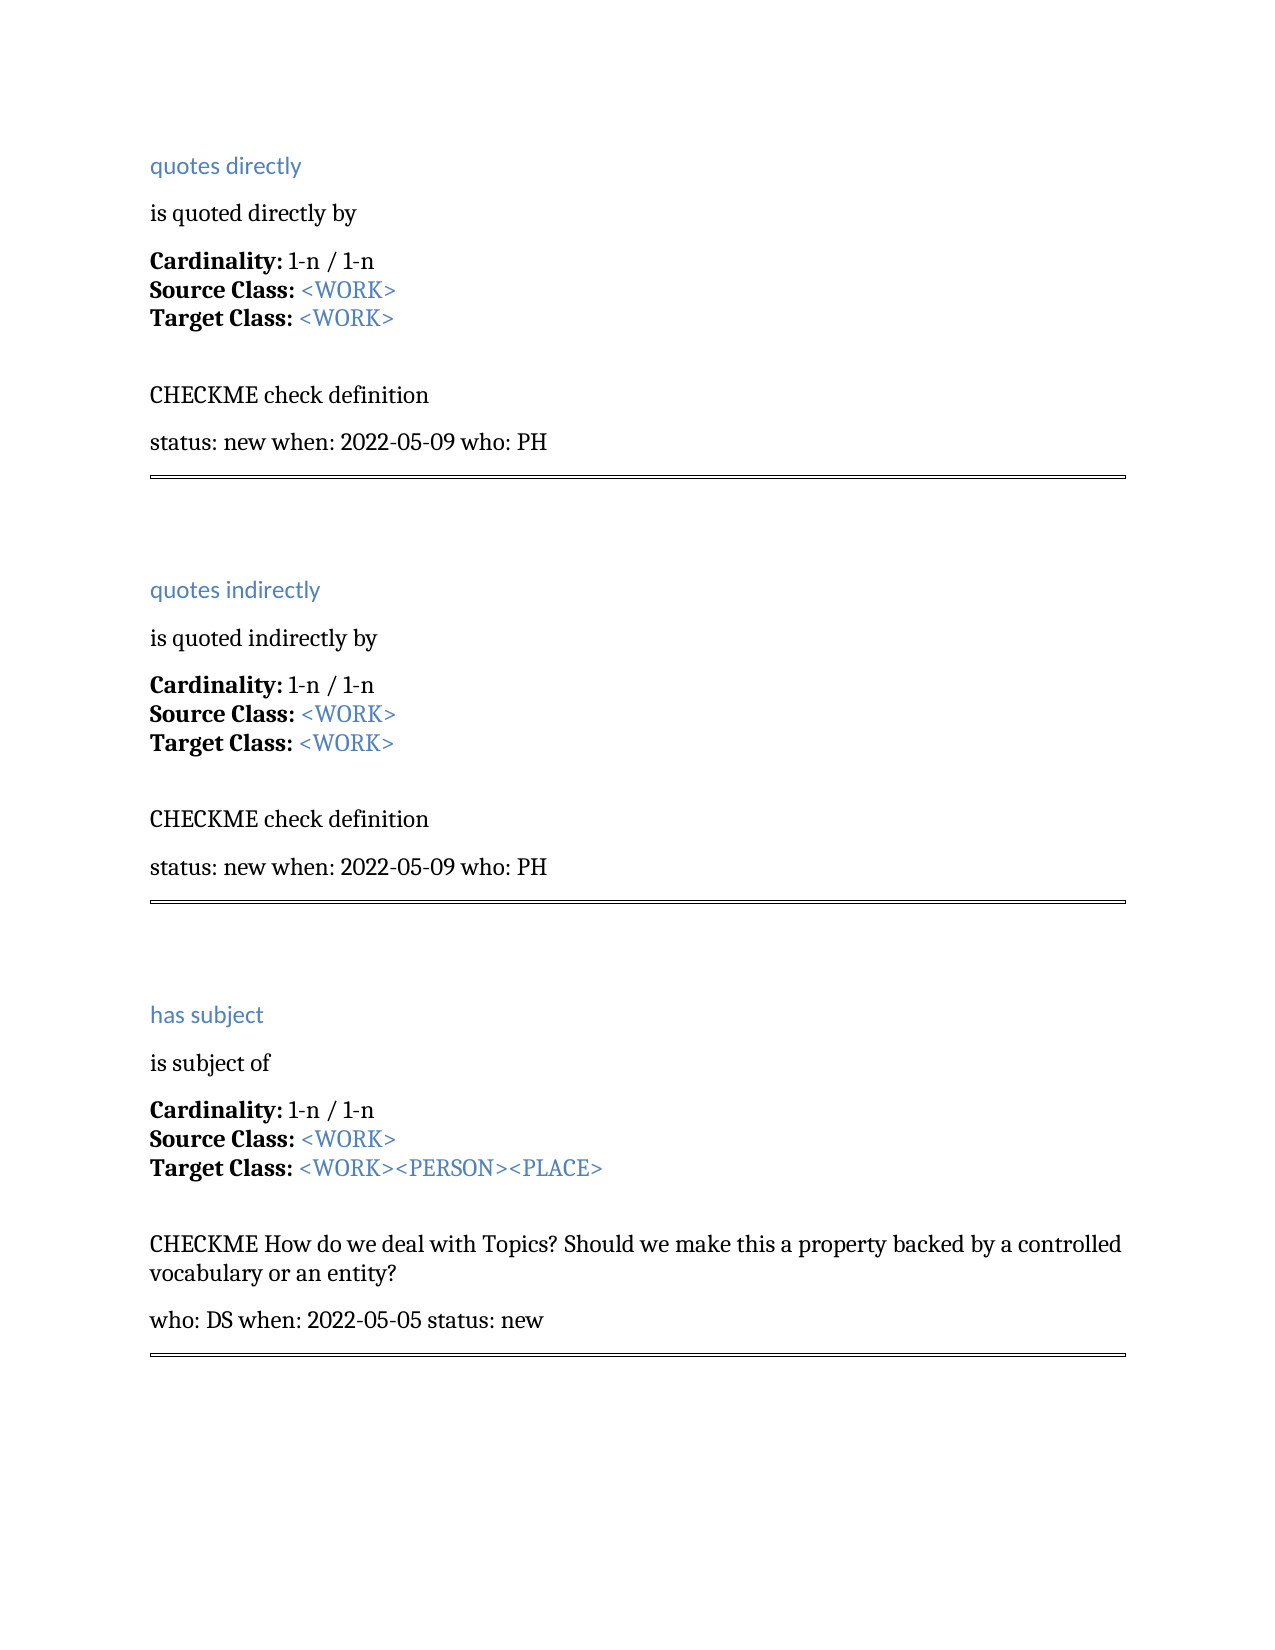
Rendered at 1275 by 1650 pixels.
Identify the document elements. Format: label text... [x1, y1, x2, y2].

text Cardinality: 1-n / 1-n Source Class: <WORK> Target Class: <WORK> [150, 247, 1125, 362]
text CHECKME How do we deal with Topics? Should we make this a property backed by a controlled vocabulary or an entity? [150, 1230, 1125, 1287]
text who: DS when: 2022-05-05 status: new [150, 1306, 1125, 1335]
subtitle has subject [150, 999, 1125, 1030]
text status: new when: 2022-05-09 who: PH [150, 853, 1125, 881]
text status: new when: 2022-05-09 who: PH [150, 428, 1125, 457]
text is quoted indirectly by [150, 624, 1125, 653]
text is quoted directly by [150, 199, 1125, 228]
text Cardinality: 1-n / 1-n Source Class: <WORK> Target Class: <WORK><PERSON><PLACE> [150, 1096, 1125, 1211]
text Cardinality: 1-n / 1-n Source Class: <WORK> Target Class: <WORK> [150, 671, 1125, 786]
text CHECKME check definition [150, 381, 1125, 409]
subtitle quotes directly [150, 150, 1125, 181]
text is subject of [150, 1049, 1125, 1077]
subtitle quotes indirectly [150, 575, 1125, 605]
text CHECKME check definition [150, 805, 1125, 834]
